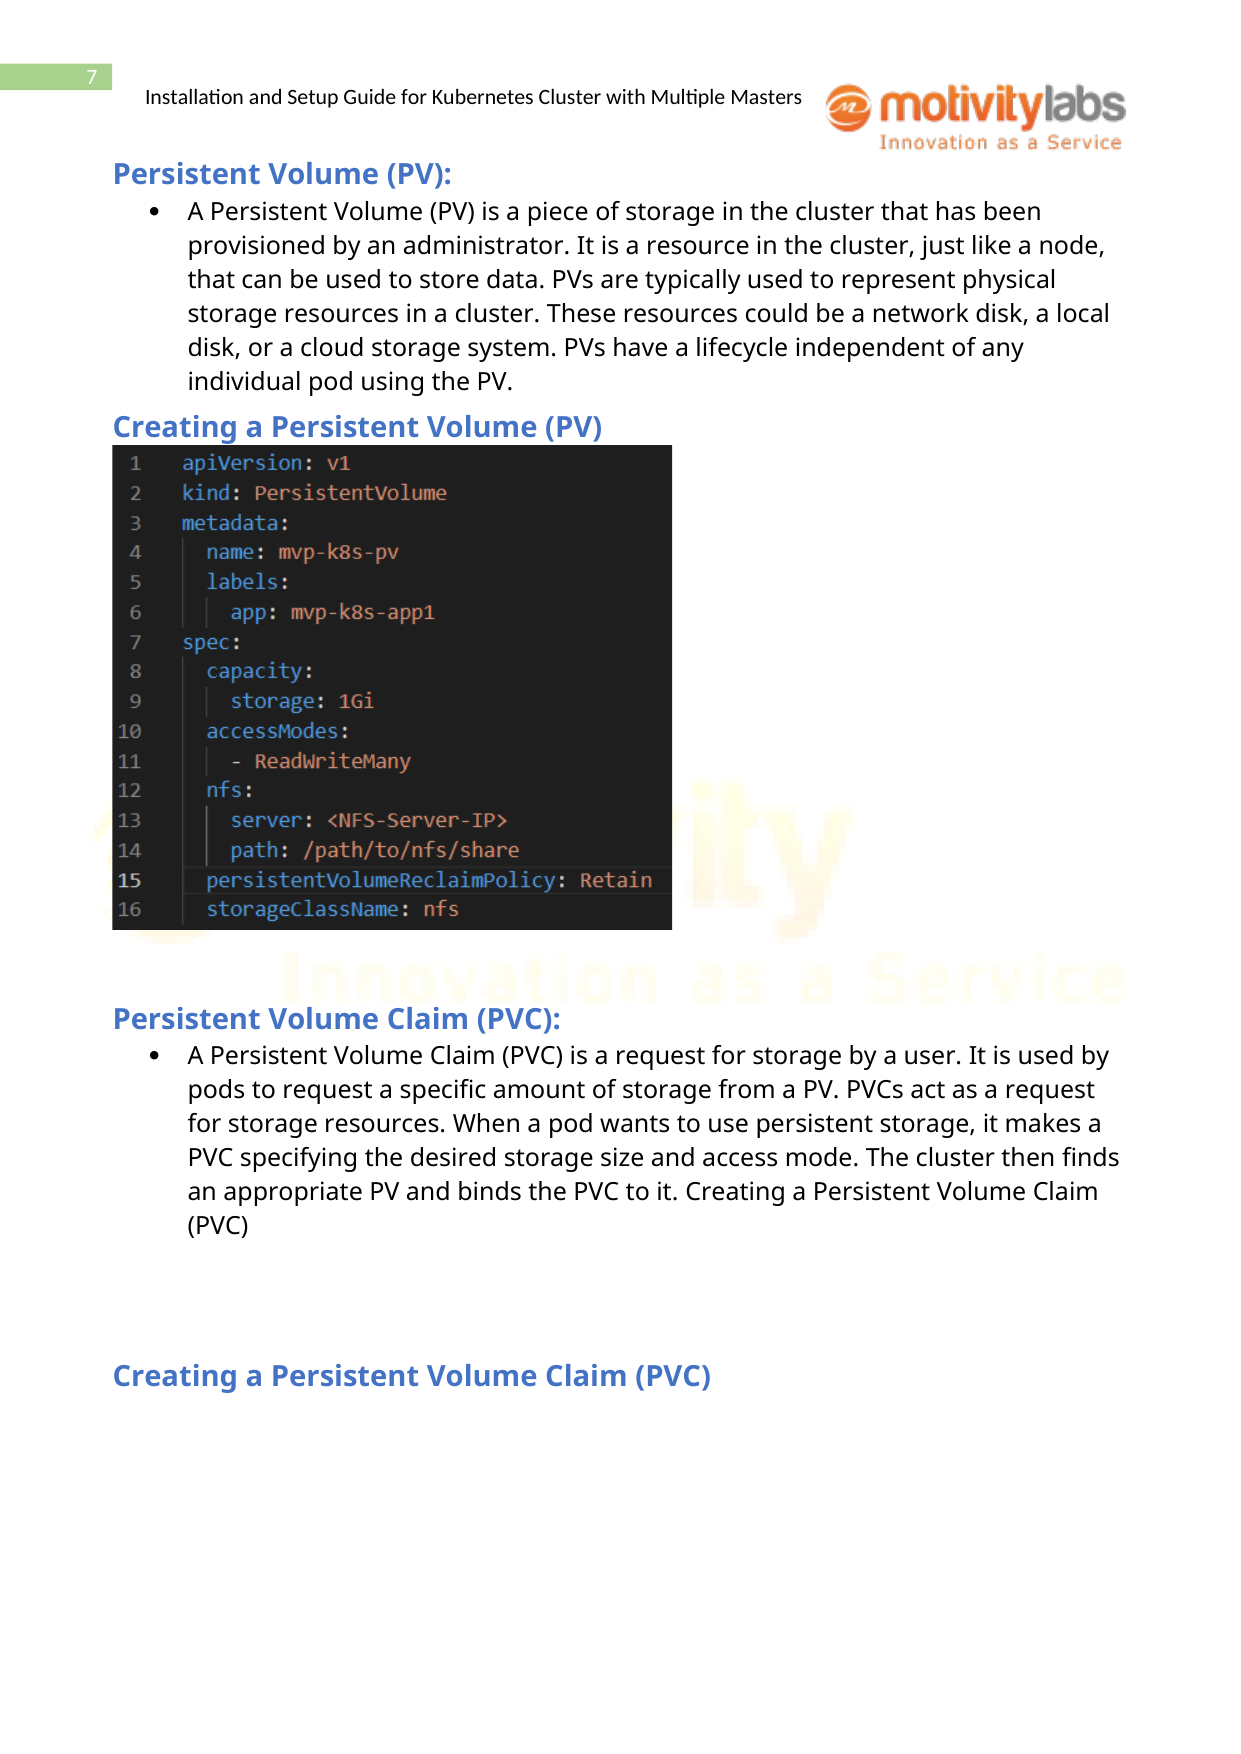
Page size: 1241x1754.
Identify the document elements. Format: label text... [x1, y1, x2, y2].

subtitle Creating a Persistent Volume (PV) [112, 406, 1128, 446]
subtitle Persistent Volume (PV): [112, 153, 1128, 193]
subtitle Creating a Persistent Volume Claim (PVC) [112, 1355, 1128, 1395]
list A Persistent Volume (PV) is a piece of storage in the cluster that has been provisioned by an administrator. It is a resource in the cluster, just like a node, that can be used to store data. PVs are typically used to represent physical storage resources in a cluster. These resources could be a network disk, a local disk, or a cloud storage system. PVs have a lifecycle independent of any individual pod using the PV. [150, 193, 1128, 398]
picture [825, 73, 1129, 154]
list A Persistent Volume Claim (PVC) is a request for storage by a user. It is used by pods to request a specific amount of storage from a PV. PVCs act as a request for storage resources. When a pod wants to use persistent storage, it makes a PVC specifying the desired storage size and access mode. The cluster then finds an appropriate PV and binds the PVC to it. Creating a Persistent Volume Claim (PVC) [150, 1038, 1128, 1242]
subtitle Persistent Volume Claim (PVC): [112, 998, 1128, 1038]
picture [112, 445, 673, 930]
